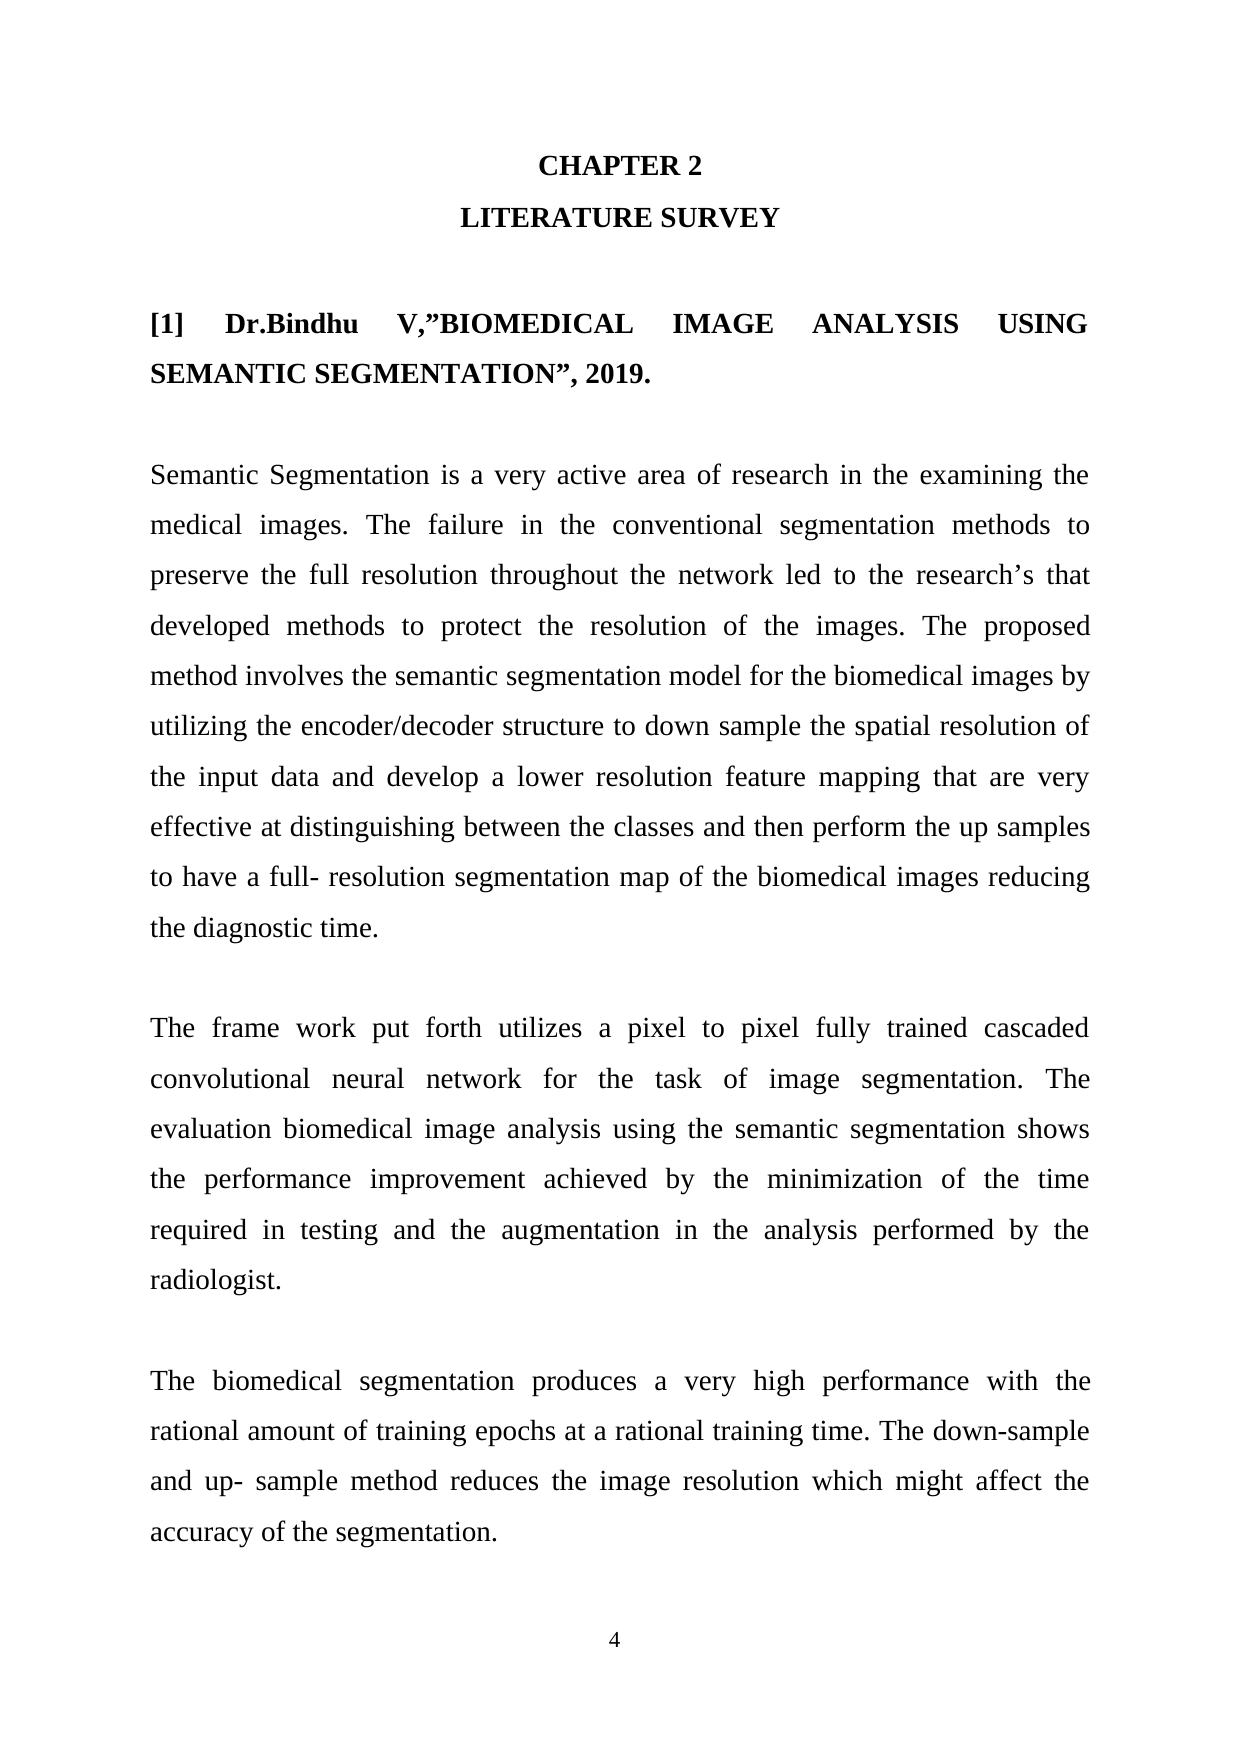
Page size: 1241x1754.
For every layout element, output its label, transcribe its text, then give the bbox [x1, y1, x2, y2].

text The frame work put forth utilizes a pixel to pixel fully trained cascaded convolutional neural network for the task of image segmentation. The evaluation biomedical image analysis using the semantic segmentation shows the performance improvement achieved by the minimization of the time required in testing and the augmentation in the analysis performed by the radiologist. [150, 1011, 1091, 1296]
text The biomedical segmentation produces a very high performance with the rational amount of training epochs at a rational training time. The down-sample and up- sample method reduces the image resolution which might affect the accuracy of the segmentation. [150, 1363, 1091, 1547]
text Semantic Segmentation is a very active area of research in the examining the medical images. The failure in the conventional segmentation methods to preserve the full resolution throughout the network led to the research’s that developed methods to protect the resolution of the images. The proposed method involves the semantic segmentation model for the biomedical images by utilizing the encoder/decoder structure to down sample the spatial resolution of the input data and develop a lower resolution feature mapping that are very effective at distinguishing between the classes and then perform the up samples to have a full- resolution segmentation map of the biomedical images reducing the diagnostic time. [150, 457, 1091, 943]
subtitle CHAPTER 2 LITERATURE SURVEY [460, 148, 782, 234]
list Dr.Bindhu V,”BIOMEDICAL IMAGE ANALYSIS USING SEMANTIC SEGMENTATION”, 2019. [150, 306, 1090, 390]
